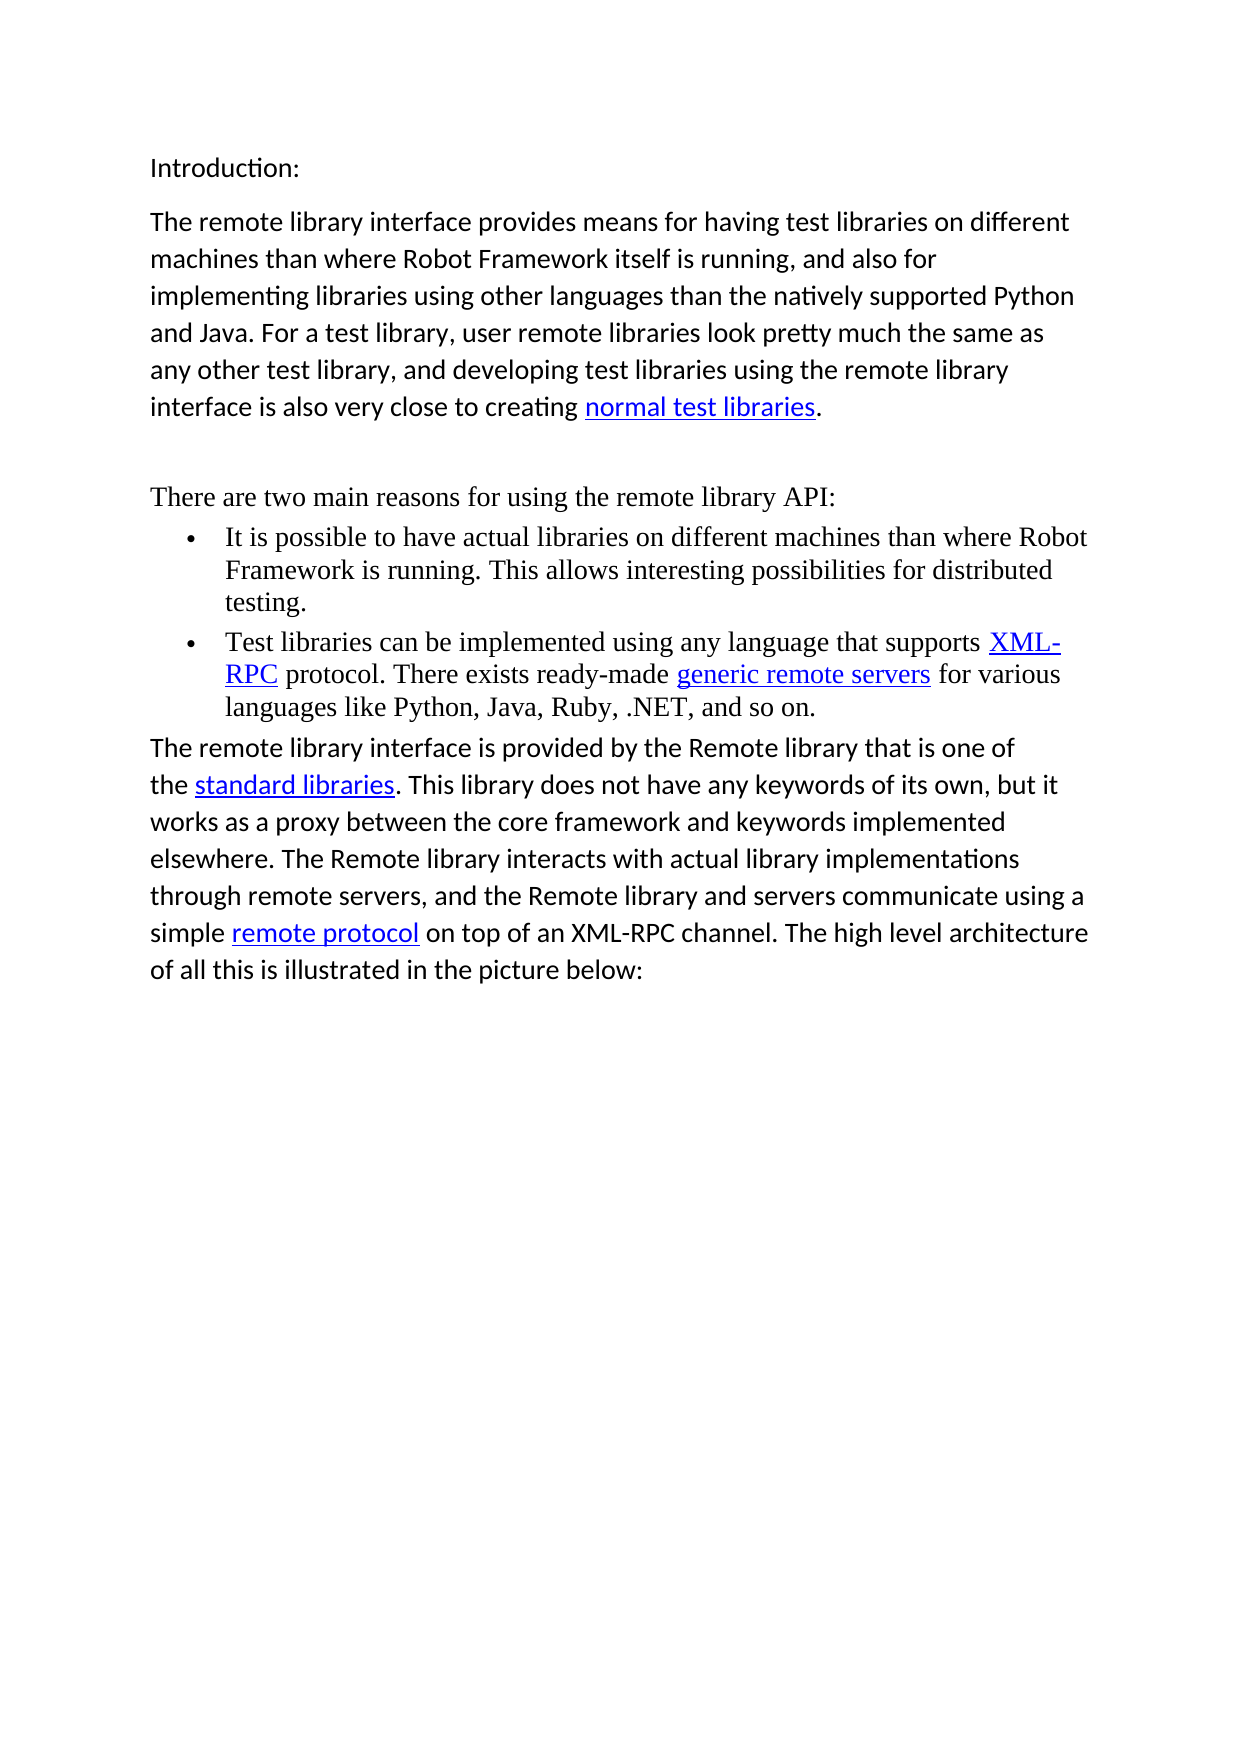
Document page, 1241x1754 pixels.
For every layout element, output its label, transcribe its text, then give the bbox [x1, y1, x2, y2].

text The remote library interface is provided by the Remote library that is one of the standard libraries. This library does not have any keywords of its own, but it works as a proxy between the core framework and keywords implemented elsewhere. The Remote library interacts with actual library implementations through remote servers, and the Remote library and servers communicate using a simple remote protocol on top of an XML-RPC channel. The high level architecture of all this is illustrated in the picture below: [150, 730, 1090, 987]
text Introduction: [150, 150, 1090, 184]
list It is possible to have actual libraries on different machines than where Robot Framework is running. This allows interesting possibilities for distributed testing. [187, 520, 1090, 617]
list Test libraries can be implemented using any language that supports XML-RPC protocol. There exists ready-made generic remote servers for various languages like Python, Java, Ruby, .NET, and so on. [187, 625, 1090, 722]
text There are two main reasons for using the remote library API: [150, 480, 1090, 513]
text The remote library interface provides means for having test libraries on different machines than where Robot Framework itself is running, and also for implementing libraries using other languages than the natively supported Python and Java. For a test library, user remote libraries look pretty much the same as any other test library, and developing test libraries using the remote library interface is also very close to creating normal test libraries. [150, 204, 1090, 423]
